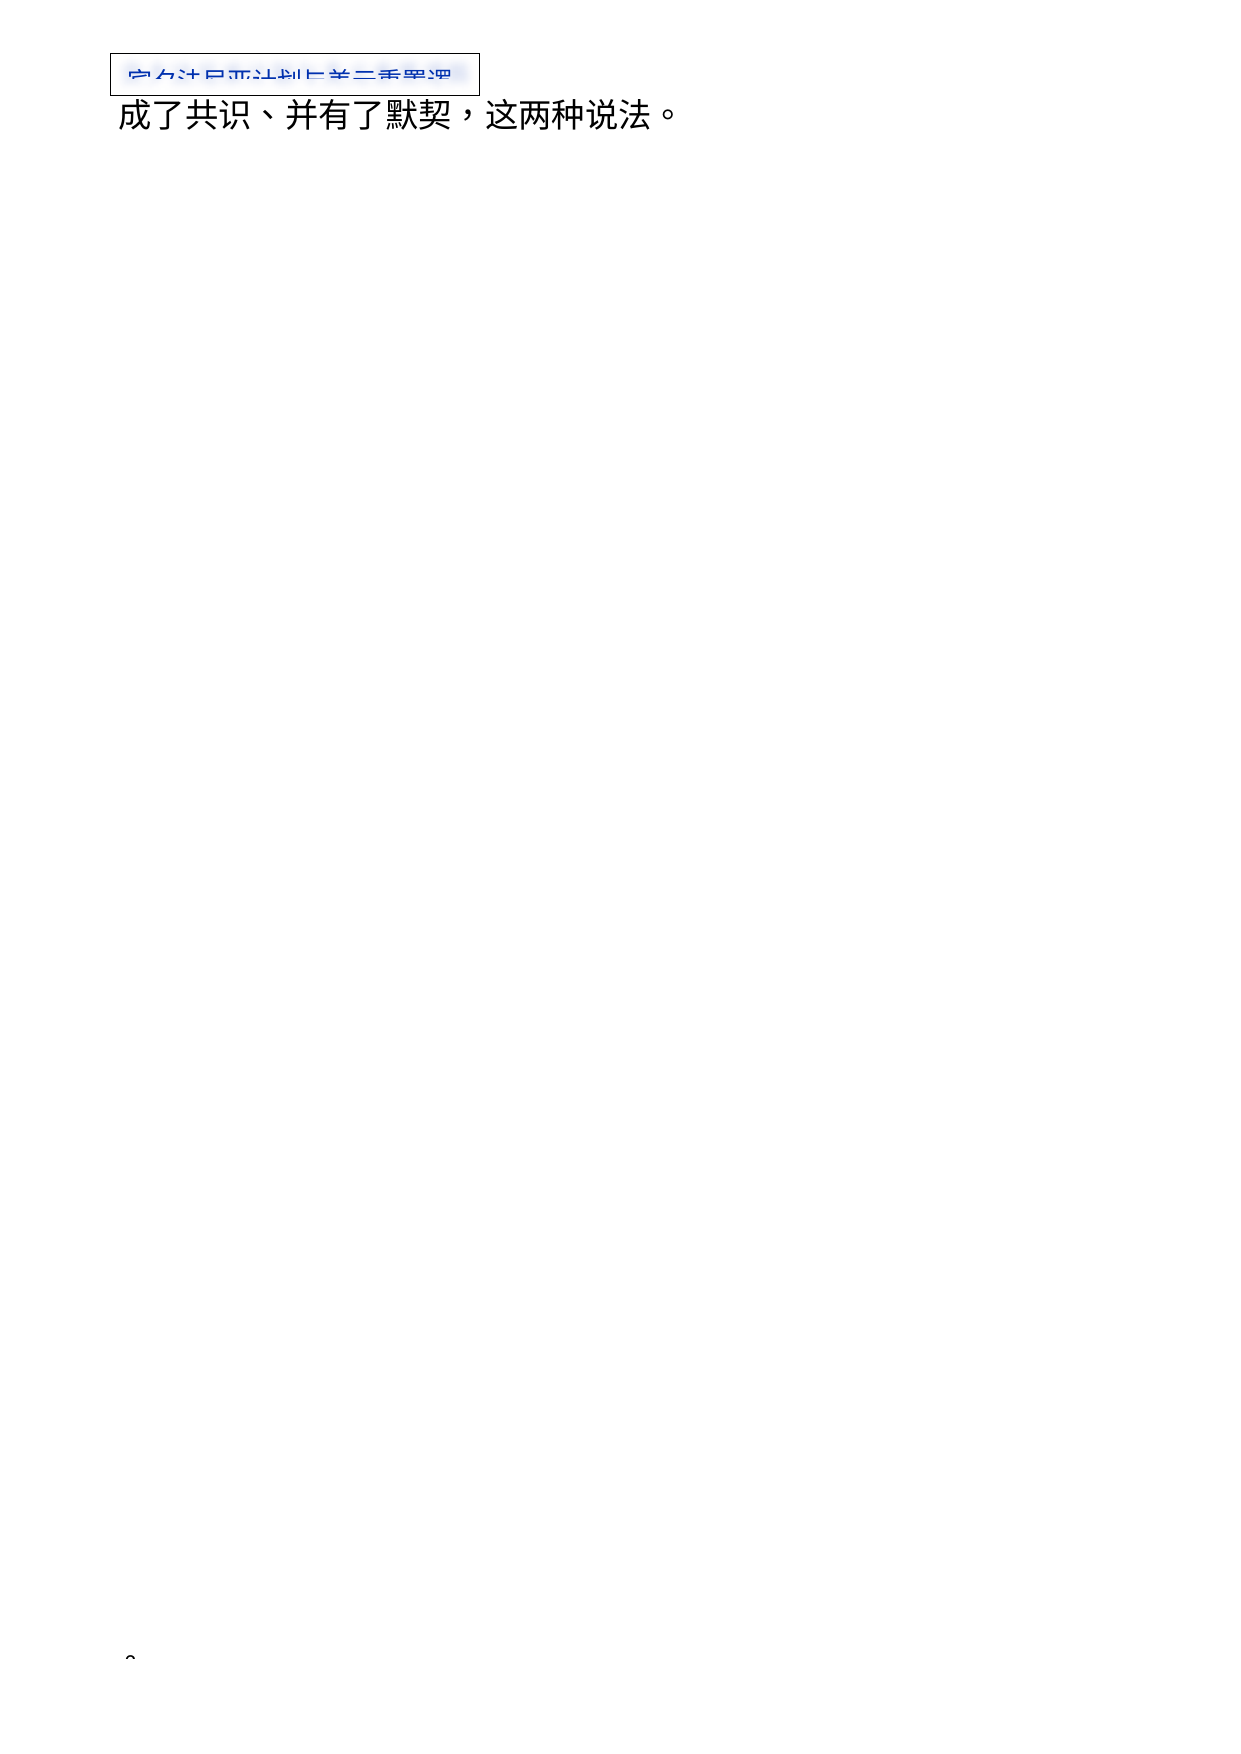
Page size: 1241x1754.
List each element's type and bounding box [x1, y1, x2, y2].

picture [111, 54, 479, 95]
text [118, 85, 1122, 137]
